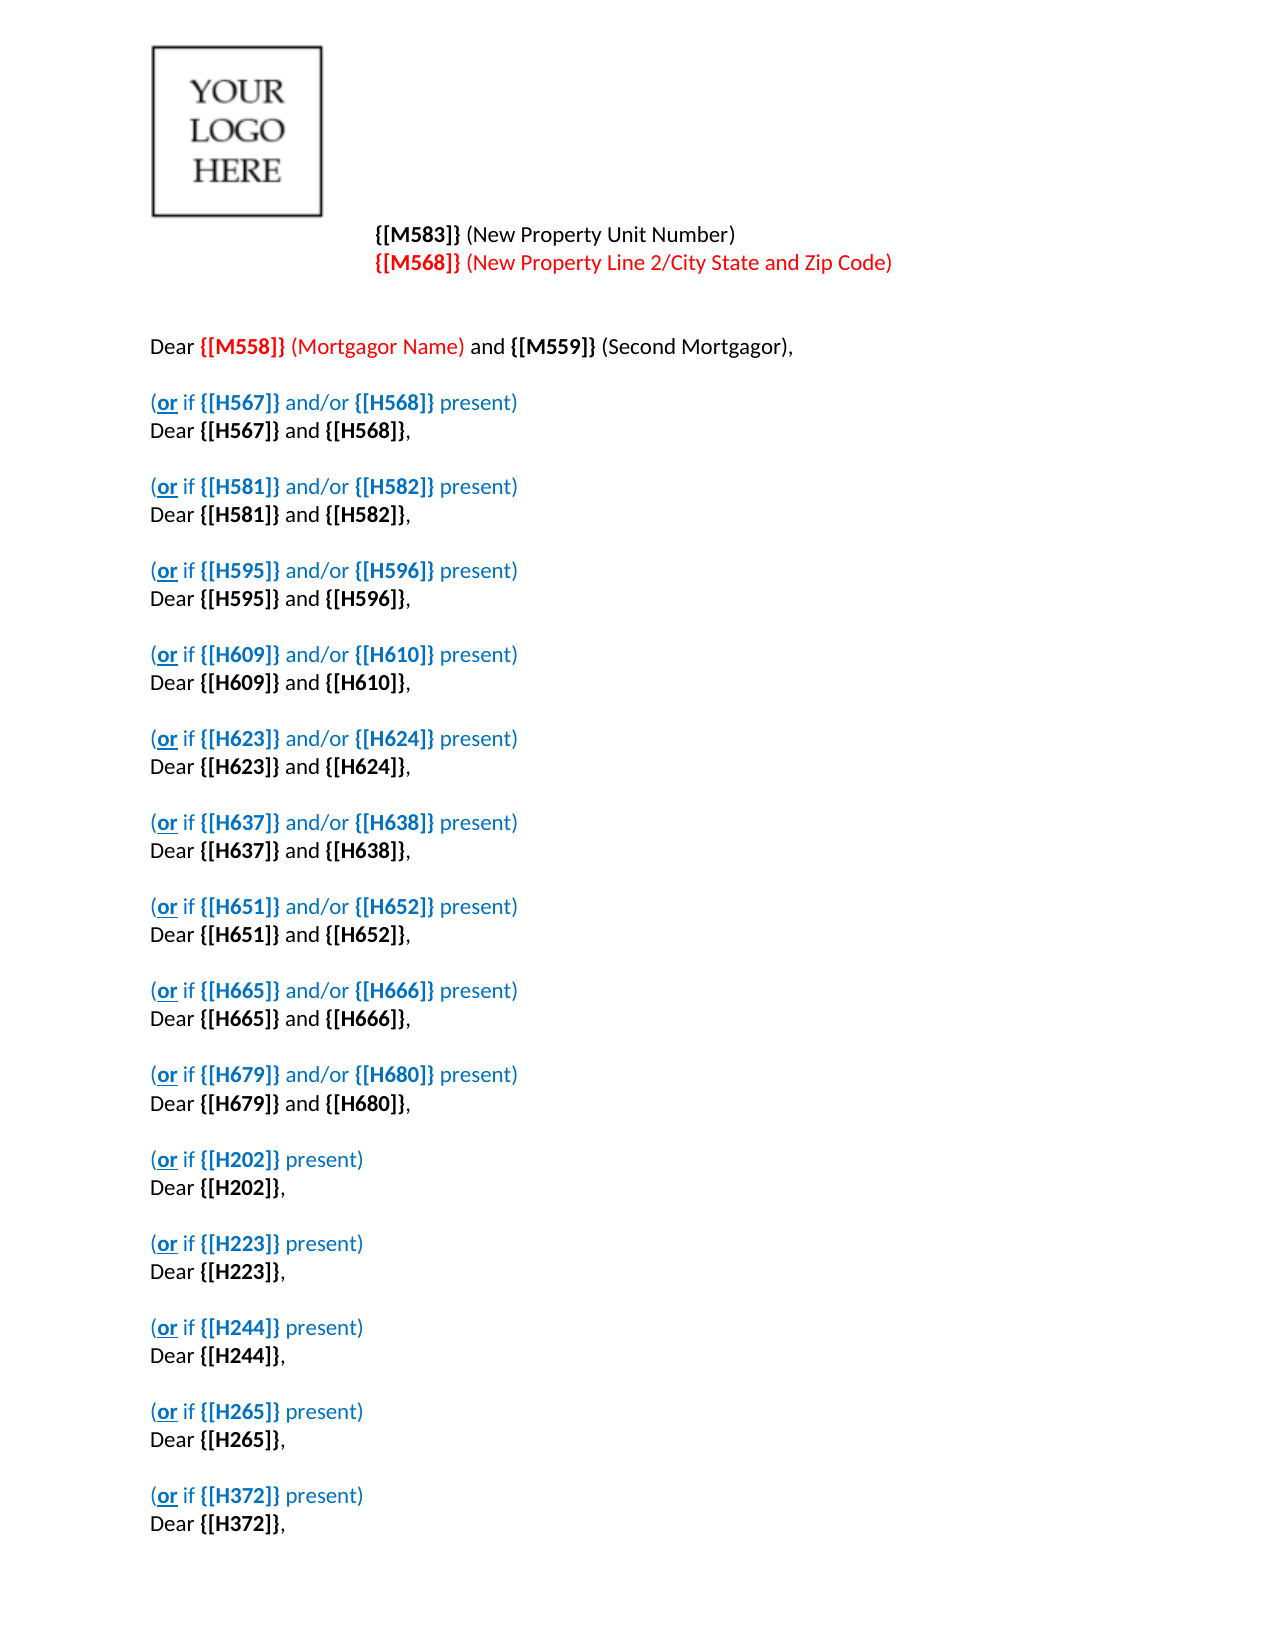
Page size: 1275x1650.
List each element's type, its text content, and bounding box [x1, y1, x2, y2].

text Dear {[H223]}, [150, 1257, 1125, 1285]
text (or if {[H372]} present) [150, 1481, 1125, 1509]
text Dear {[H202]}, [150, 1173, 1125, 1201]
text Dear {[H581]} and {[H582]}, [150, 500, 1125, 528]
text Dear {[H609]} and {[H610]}, [150, 668, 1125, 696]
text Dear {[H372]}, [150, 1509, 1125, 1537]
text (or if {[H679]} and/or {[H680]} present) [150, 1061, 1125, 1089]
text Dear {[H567]} and {[H568]}, [150, 416, 1125, 444]
text (or if {[H265]} present) [150, 1397, 1125, 1425]
text (or if {[H665]} and/or {[H666]} present) [150, 977, 1125, 1004]
text (or if {[H223]} present) [150, 1229, 1125, 1257]
text (or if {[H244]} present) [150, 1313, 1125, 1341]
text Dear {[H637]} and {[H638]}, [150, 836, 1125, 864]
text Dear {[H651]} and {[H652]}, [150, 921, 1125, 948]
text Dear {[H623]} and {[H624]}, [150, 752, 1125, 780]
text Dear {[H265]}, [150, 1425, 1125, 1453]
text Dear {[H665]} and {[H666]}, [150, 1004, 1125, 1033]
text Dear {[H679]} and {[H680]}, [150, 1089, 1125, 1117]
text (or if {[H202]} present) [150, 1145, 1125, 1173]
text {[M568]} (New Property Line 2/City State and Zip Code) [150, 248, 1131, 276]
text Dear {[H244]}, [150, 1341, 1125, 1369]
text Dear {[M558]} (Mortgagor Name) and {[M559]} (Second Mortgagor), [150, 332, 1125, 360]
text (or if {[H595]} and/or {[H596]} present) [150, 556, 1125, 584]
text (or if {[H637]} and/or {[H638]} present) [150, 808, 1125, 836]
text (or if {[H567]} and/or {[H568]} present) [150, 388, 1125, 416]
text {[M583]} (New Property Unit Number) [150, 220, 1131, 248]
text (or if {[H651]} and/or {[H652]} present) [150, 892, 1125, 921]
picture [150, 45, 327, 220]
text (or if {[H609]} and/or {[H610]} present) [150, 640, 1125, 668]
text Dear {[H595]} and {[H596]}, [150, 584, 1125, 612]
text (or if {[H623]} and/or {[H624]} present) [150, 724, 1125, 752]
text (or if {[H581]} and/or {[H582]} present) [150, 472, 1125, 500]
